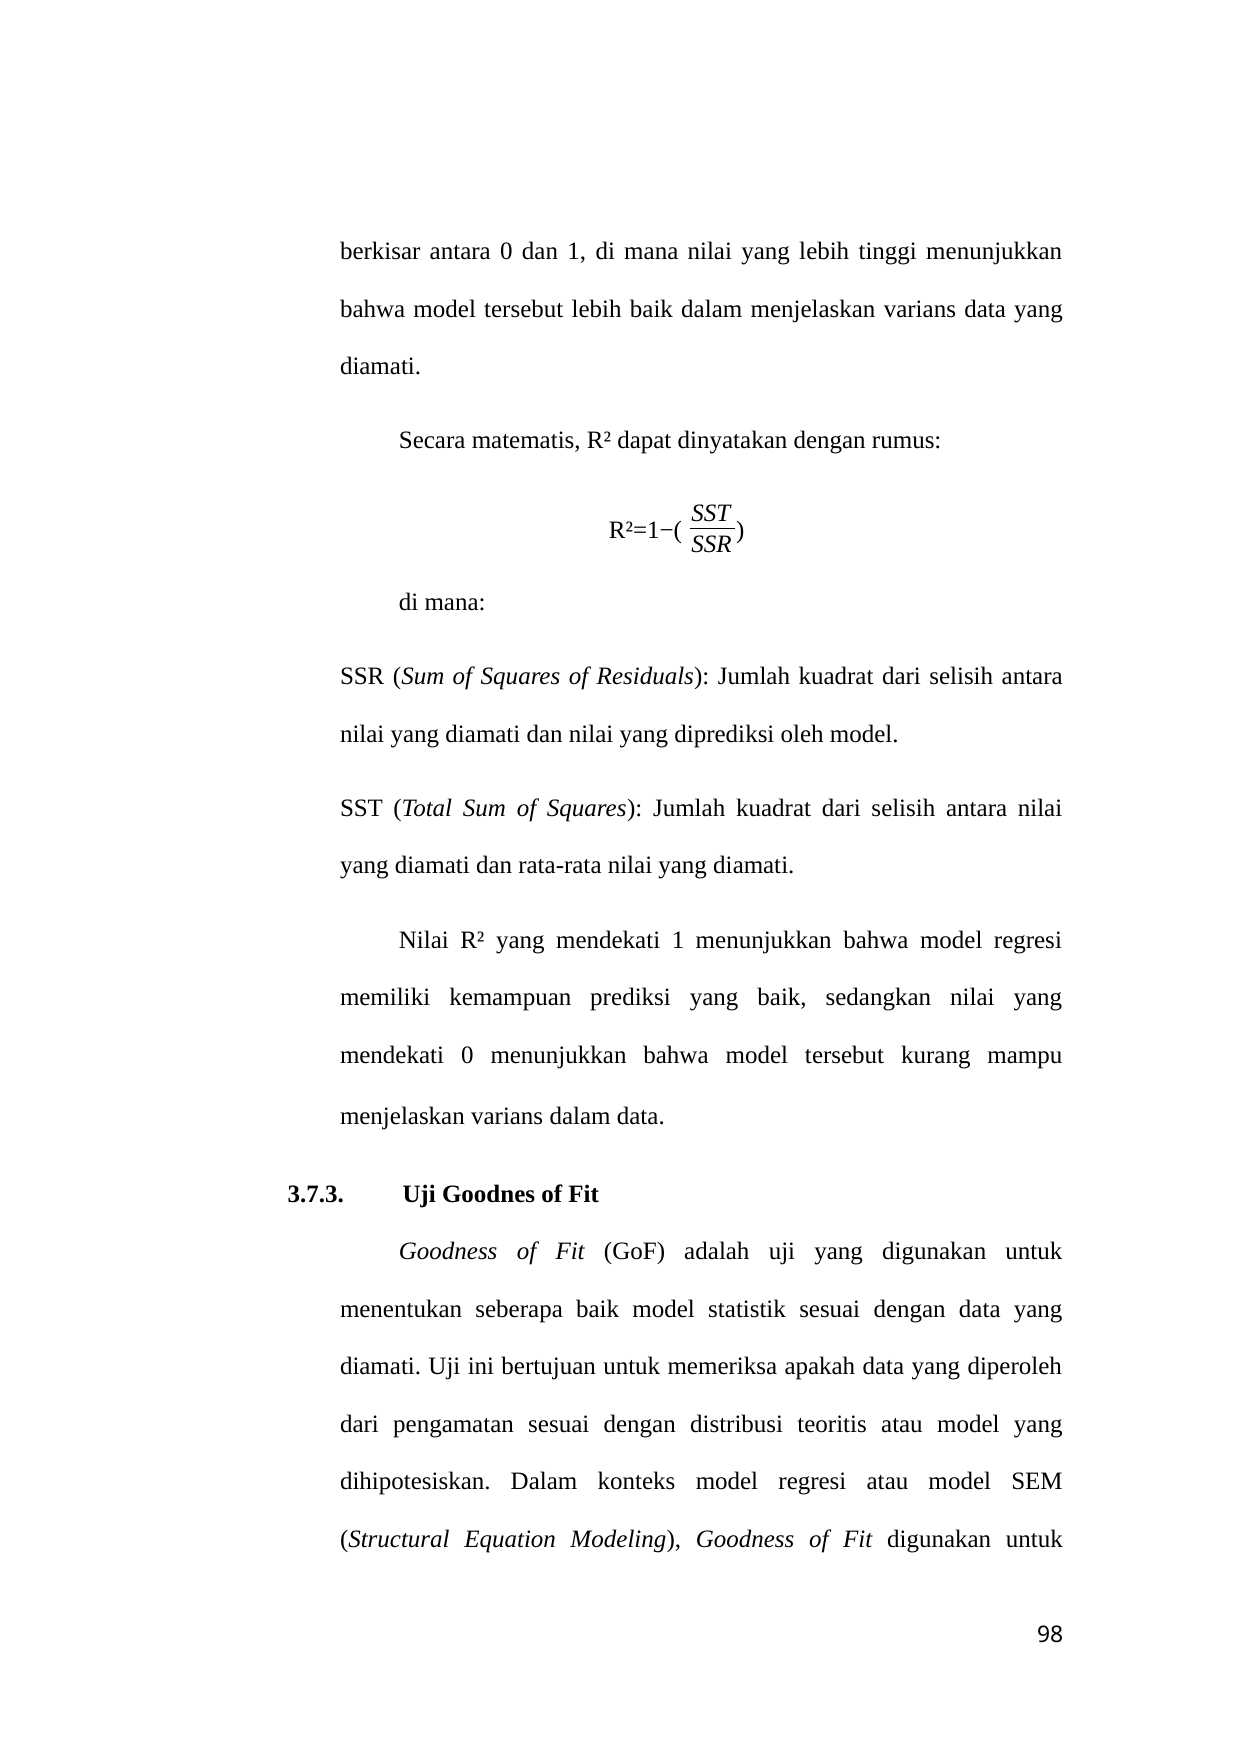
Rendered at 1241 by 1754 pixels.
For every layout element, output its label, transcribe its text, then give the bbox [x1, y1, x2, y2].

text Nilai R² yang mendekati 1 menunjukkan bahwa model regresi memiliki kemampuan prediksi yang baik, sedangkan nilai yang mendekati 0 menunjukkan bahwa model tersebut kurang mampu menjelaskan varians dalam data. [340, 925, 1063, 1131]
text SST (Total Sum of Squares): Jumlah kuadrat dari selisih antara nilai yang diamati dan rata-rata nilai yang diamati. [340, 793, 1063, 879]
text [340, 1236, 1063, 1553]
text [340, 236, 1063, 380]
text Secara matematis, R² dapat dinyatakan dengan rumus: [340, 425, 1063, 454]
text di mana: [340, 587, 1063, 616]
list Uji Goodnes of Fit [287, 1179, 1063, 1208]
text SSR (Sum of Squares of Residuals): Jumlah kuadrat dari selisih antara nilai yang diamati dan nilai yang diprediksi oleh model. [340, 661, 1063, 748]
text R²=1−( ) [290, 499, 1063, 558]
